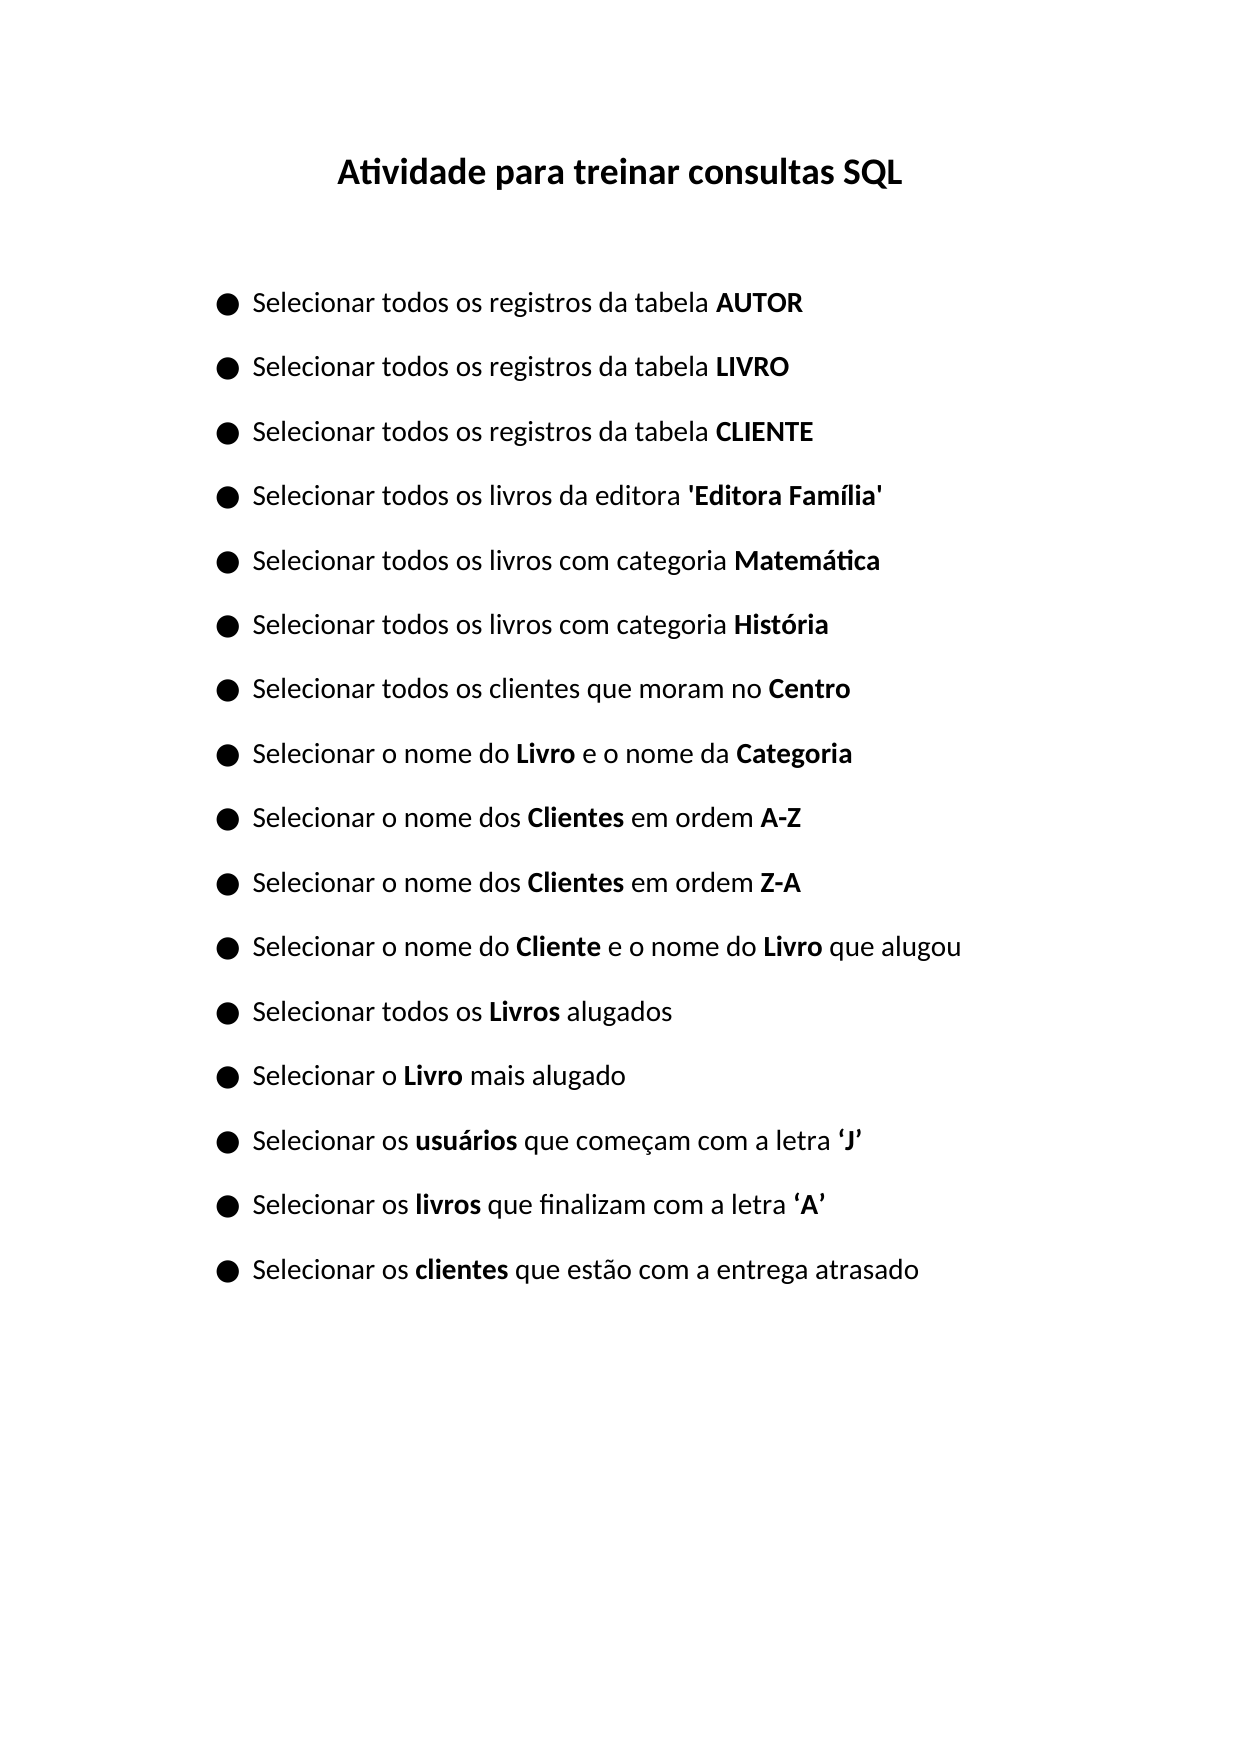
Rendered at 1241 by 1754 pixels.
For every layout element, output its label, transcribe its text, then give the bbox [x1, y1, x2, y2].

list Selecionar os livros que finalizam com a letra ‘A’ [215, 1172, 1063, 1231]
list Selecionar o nome do Livro e o nome da Categoria [215, 720, 1063, 780]
text Atividade para treinar consultas SQL [177, 148, 1063, 193]
list Selecionar os usuários que começam com a letra ‘J’ [215, 1107, 1063, 1167]
list Selecionar todos os registros da tabela CLIENTE [215, 398, 1063, 458]
list Selecionar todos os livros com categoria Matemática [215, 527, 1063, 587]
list Selecionar o nome dos Clientes em ordem Z-A [215, 849, 1063, 909]
list Selecionar todos os registros da tabela LIVRO [215, 333, 1063, 393]
list Selecionar todos os registros da tabela AUTOR [215, 269, 1063, 329]
list Selecionar todos os Livros alugados [215, 978, 1063, 1038]
list Selecionar todos os livros da editora 'Editora Família' [215, 462, 1063, 522]
list Selecionar o Livro mais alugado [215, 1043, 1063, 1102]
list Selecionar os clientes que estão com a entrega atrasado [215, 1236, 1063, 1296]
list Selecionar todos os livros com categoria História [215, 591, 1063, 651]
list Selecionar o nome do Cliente e o nome do Livro que alugou [215, 914, 1063, 973]
list Selecionar todos os clientes que moram no Centro [215, 656, 1063, 716]
list Selecionar o nome dos Clientes em ordem A-Z [215, 785, 1063, 844]
